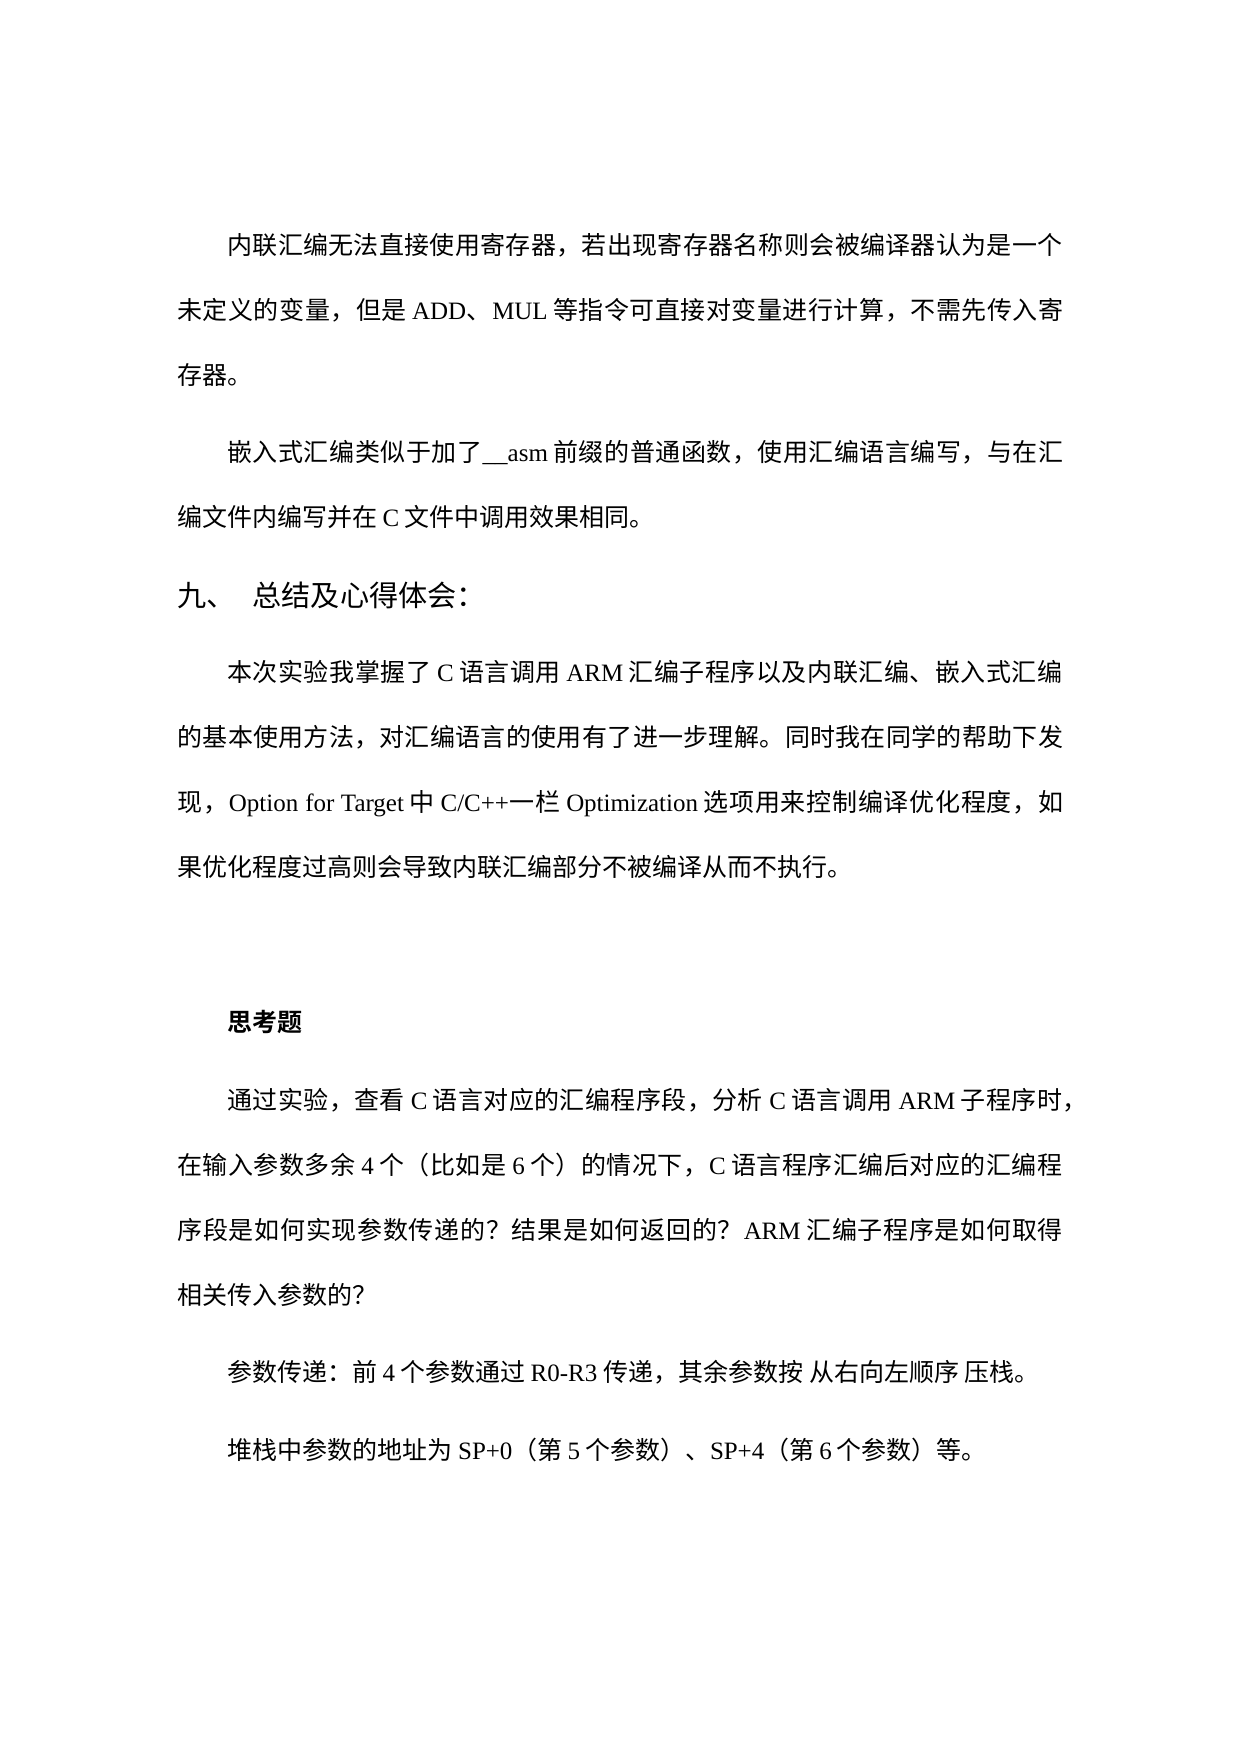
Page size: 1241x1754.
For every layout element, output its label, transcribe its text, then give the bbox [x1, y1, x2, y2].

text 参数传递：前4个参数通过 R0-R3 传递，其余参数按 从右向左顺序 压栈。 [177, 1338, 1063, 1403]
text 内联汇编无法直接使用寄存器，若出现寄存器名称则会被编译器认为是一个未定义的变量，但是ADD、MUL等指令可直接对变量进行计算，不需先传入寄存器。 [177, 211, 1063, 406]
text 本次实验我掌握了C语言调用ARM汇编子程序以及内联汇编、嵌入式汇编的基本使用方法，对汇编语言的使用有了进一步理解。同时我在同学的帮助下发现，Option for Target中C/C++一栏Optimization选项用来控制编译优化程度，如果优化程度过高则会导致内联汇编部分不被编译从而不执行。 [177, 638, 1063, 898]
text 通过实验，查看C语言对应的汇编程序段，分析C语言调用ARM子程序时，在输入参数多余4个（比如是6个）的情况下，C语言程序汇编后对应的汇编程序段是如何实现参数传递的？结果是如何返回的？ARM汇编子程序是如何取得相关传入参数的？ [177, 1066, 1063, 1326]
list 总结及心得体会： [177, 561, 1063, 626]
text 堆栈中参数的地址为 SP+0（第5个参数）、SP+4（第6个参数）等。 [177, 1416, 1063, 1481]
text 思考题 [177, 988, 1063, 1053]
text 嵌入式汇编类似于加了__asm前缀的普通函数，使用汇编语言编写，与在汇编文件内编写并在C文件中调用效果相同。 [177, 418, 1063, 548]
